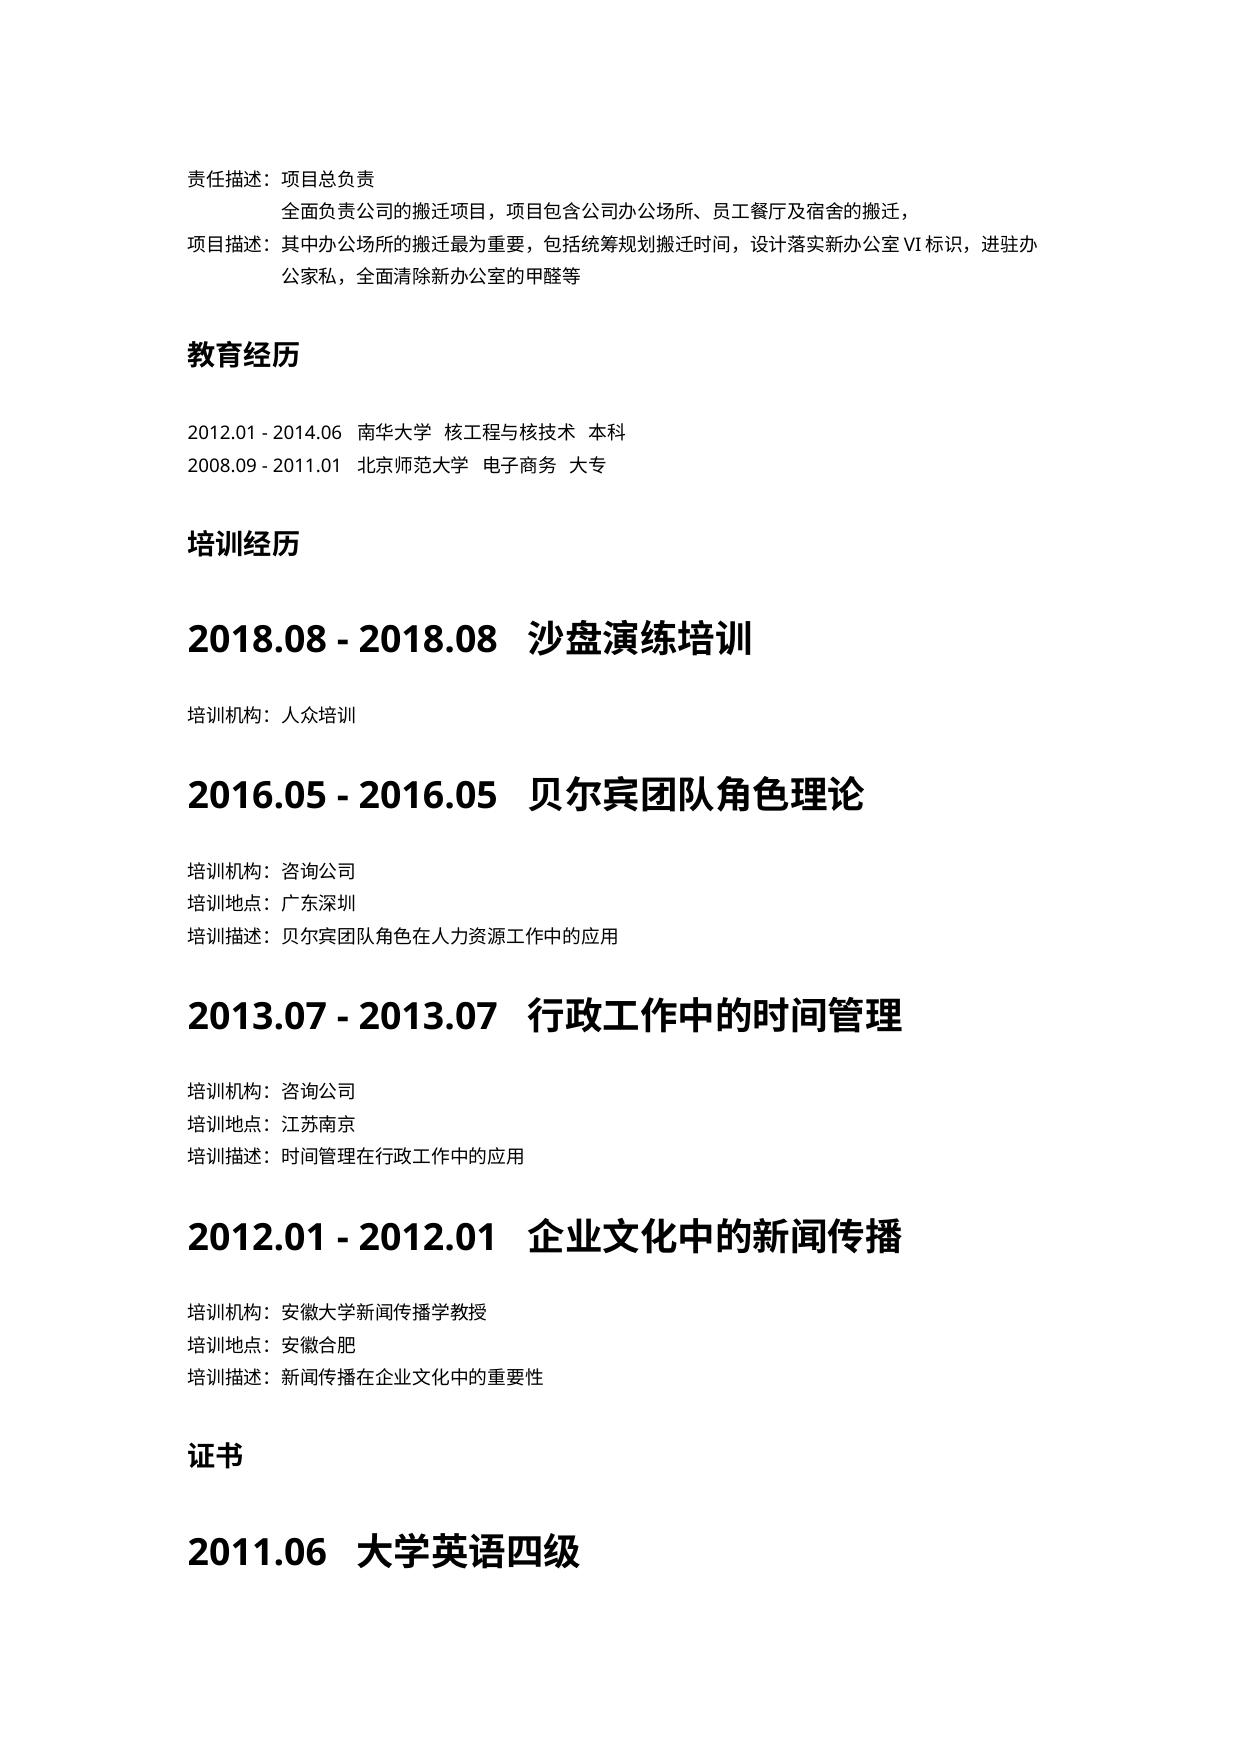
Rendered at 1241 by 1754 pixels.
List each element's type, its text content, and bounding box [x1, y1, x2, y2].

table_cell 安徽合肥 [281, 1328, 544, 1360]
subtitle 2012.01 - 2012.01 企业文化中的新闻传播 [187, 1201, 1053, 1266]
table_cell 贝尔宾团队角色在人力资源工作中的应用 [281, 919, 619, 951]
table_header 安徽大学新闻传播学教授 [281, 1295, 544, 1328]
table_header 培训机构： [188, 1295, 281, 1328]
table_header 咨询公司 [281, 854, 619, 886]
subtitle 培训经历 [187, 509, 1053, 574]
table_cell 培训地点： [188, 1328, 281, 1360]
table_cell 全面负责公司的搬迁项目，项目包含公司办公场所、员工餐厅及宿舍的搬迁， 其中办公场所的搬迁最为重要，包括统筹规划搬迁时间，设计落实新办公室VI标识，进驻办公家私，全面清除新办公室的甲醛等 [281, 195, 1053, 292]
text 2008.09 - 2011.01 北京师范大学 电子商务 大专 [187, 448, 1053, 480]
subtitle 证书 [187, 1422, 1053, 1487]
table_cell 时间管理在行政工作中的应用 [281, 1140, 525, 1172]
table_cell 培训描述： [188, 1140, 281, 1172]
subtitle 2011.06 大学英语四级 [187, 1516, 1053, 1581]
table_header 咨询公司 [281, 1075, 525, 1107]
table_cell 江苏南京 [281, 1107, 525, 1139]
table_header 责任描述： [188, 162, 281, 194]
table_header 人众培训 [281, 698, 356, 730]
table_cell 新闻传播在企业文化中的重要性 [281, 1360, 544, 1393]
subtitle 2016.05 - 2016.05 贝尔宾团队角色理论 [187, 759, 1053, 824]
table_cell 培训描述： [188, 919, 281, 951]
subtitle 教育经历 [187, 321, 1053, 386]
table_cell 培训地点： [188, 886, 281, 919]
subtitle 2018.08 - 2018.08 沙盘演练培训 [187, 604, 1053, 669]
subtitle 2013.07 - 2013.07 行政工作中的时间管理 [187, 980, 1053, 1045]
table_header 培训机构： [188, 854, 281, 886]
table_header 培训机构： [188, 698, 281, 730]
table_cell 项目描述： [188, 195, 281, 292]
table_header 项目总负责 [281, 162, 1053, 194]
table_cell 培训描述： [188, 1360, 281, 1393]
text 2012.01 - 2014.06 南华大学 核工程与核技术 本科 [187, 415, 1053, 448]
table_header 培训机构： [188, 1075, 281, 1107]
table_cell 培训地点： [188, 1107, 281, 1139]
table_cell 广东深圳 [281, 886, 619, 919]
